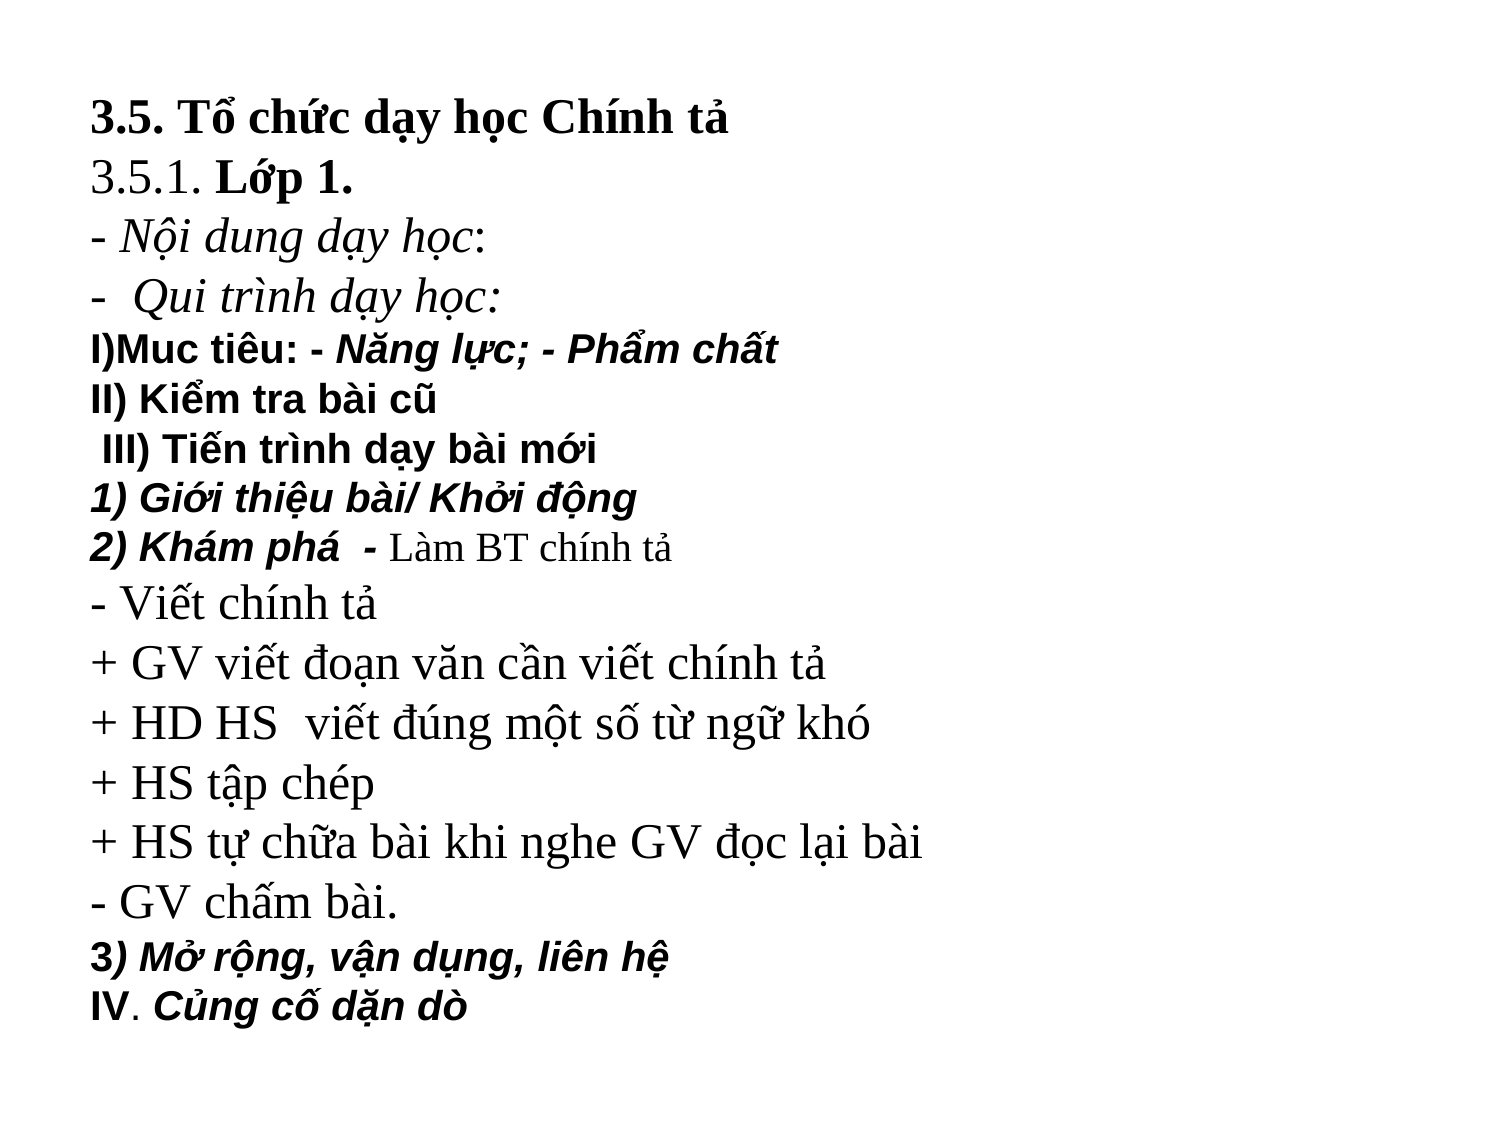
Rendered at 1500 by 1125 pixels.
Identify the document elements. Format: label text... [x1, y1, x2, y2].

text + HD HS viết đúng một số từ ngữ khó + HS tập chép [90, 693, 882, 810]
text + HS tự chữa bài khi nghe GV đọc lại bài - GV chấm bài. [90, 812, 934, 929]
text 2) Khám phá - Làm BT chính tả - Viết chính tả [90, 523, 684, 631]
text III) Tiến trình dạy bài mới 1) Giới thiệu bài/ Khởi động [90, 424, 647, 521]
text 3.5. Tổ chức dạy học Chính tả 3.5.1. Lớp 1. [90, 87, 741, 204]
text 3) Mở rộng, vận dụng, liên hệ IV. Củng cố dặn dò [90, 932, 680, 1029]
text + GV viết đoạn văn cần viết chính tả [90, 633, 1413, 690]
text - Nội dung dạy học: - Qui trình dạy học: [90, 206, 515, 323]
text I)Muc tiêu: - Năng lực; - Phẩm chất II) Kiểm tra bài cũ [90, 324, 788, 422]
